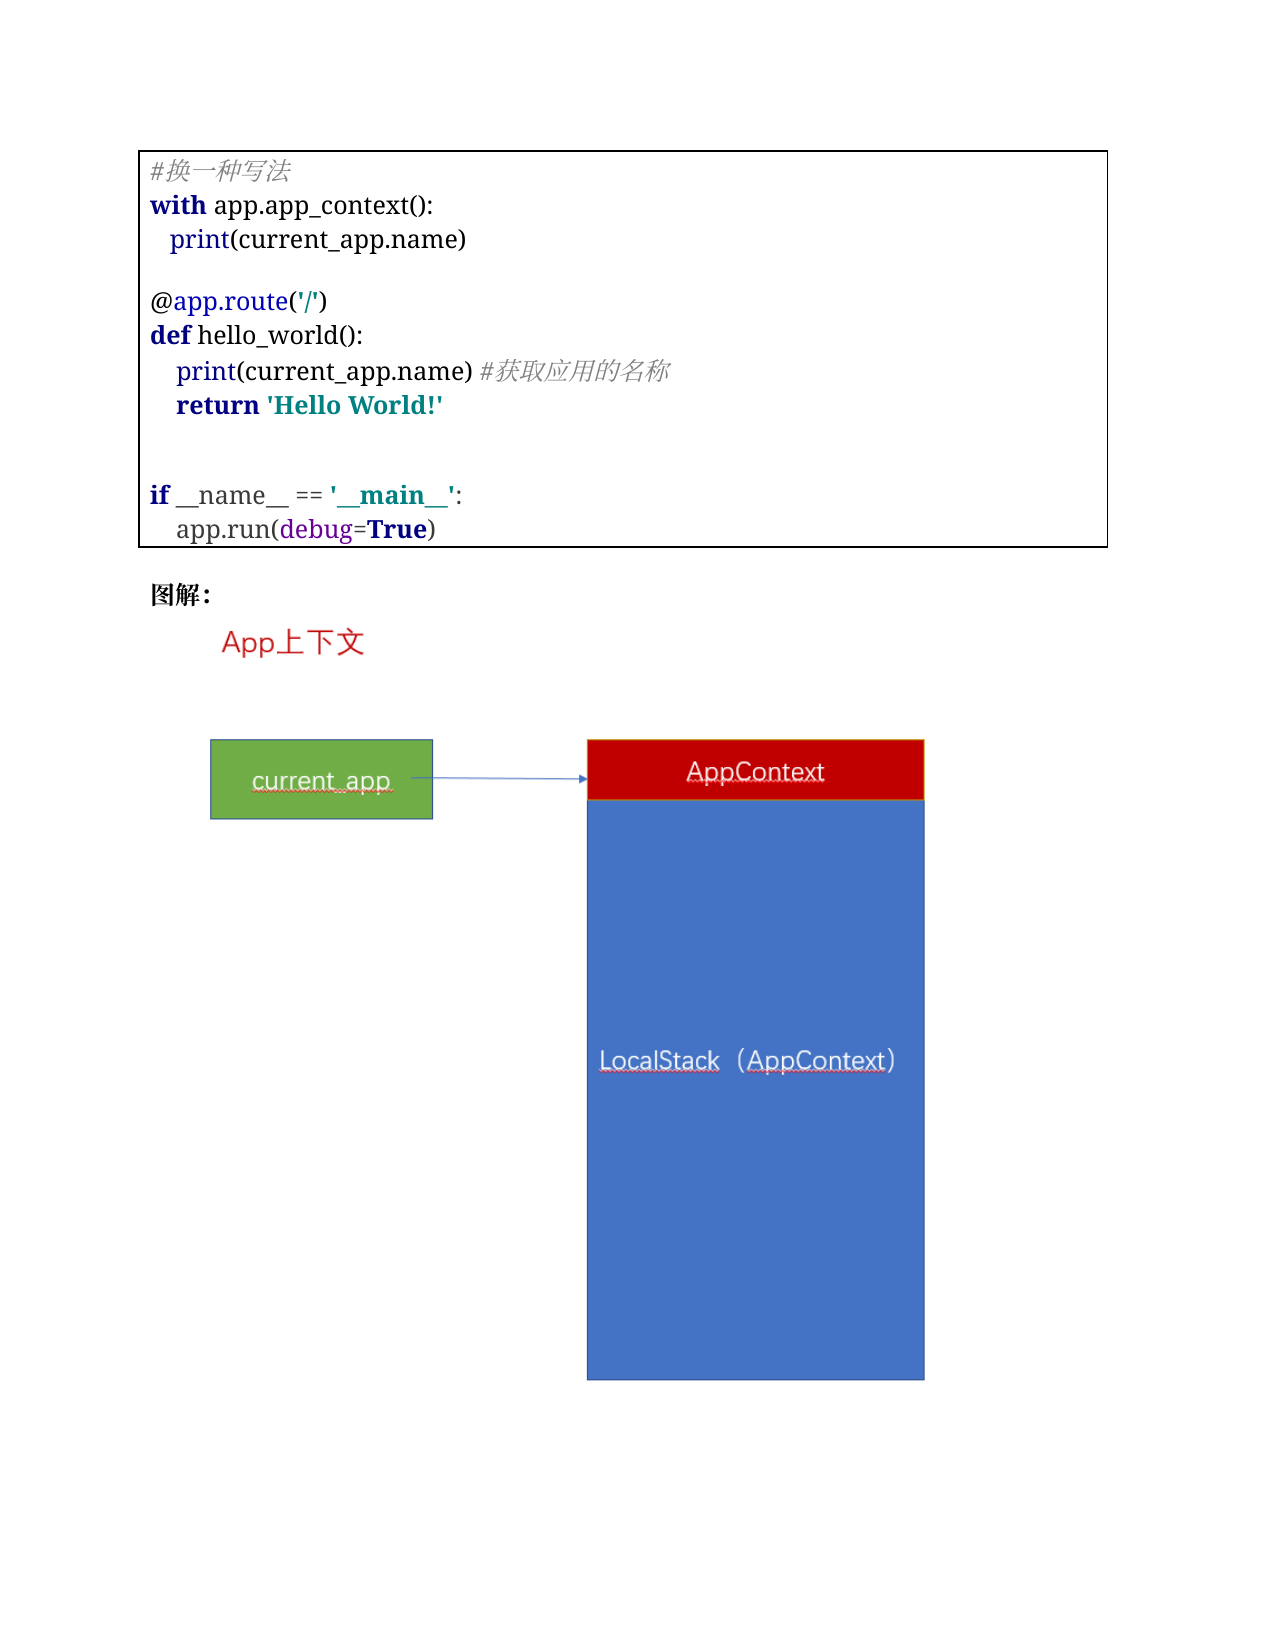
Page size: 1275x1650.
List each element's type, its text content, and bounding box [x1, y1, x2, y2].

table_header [140, 152, 1107, 546]
text 图解： [150, 576, 1125, 612]
picture [150, 611, 1014, 1386]
